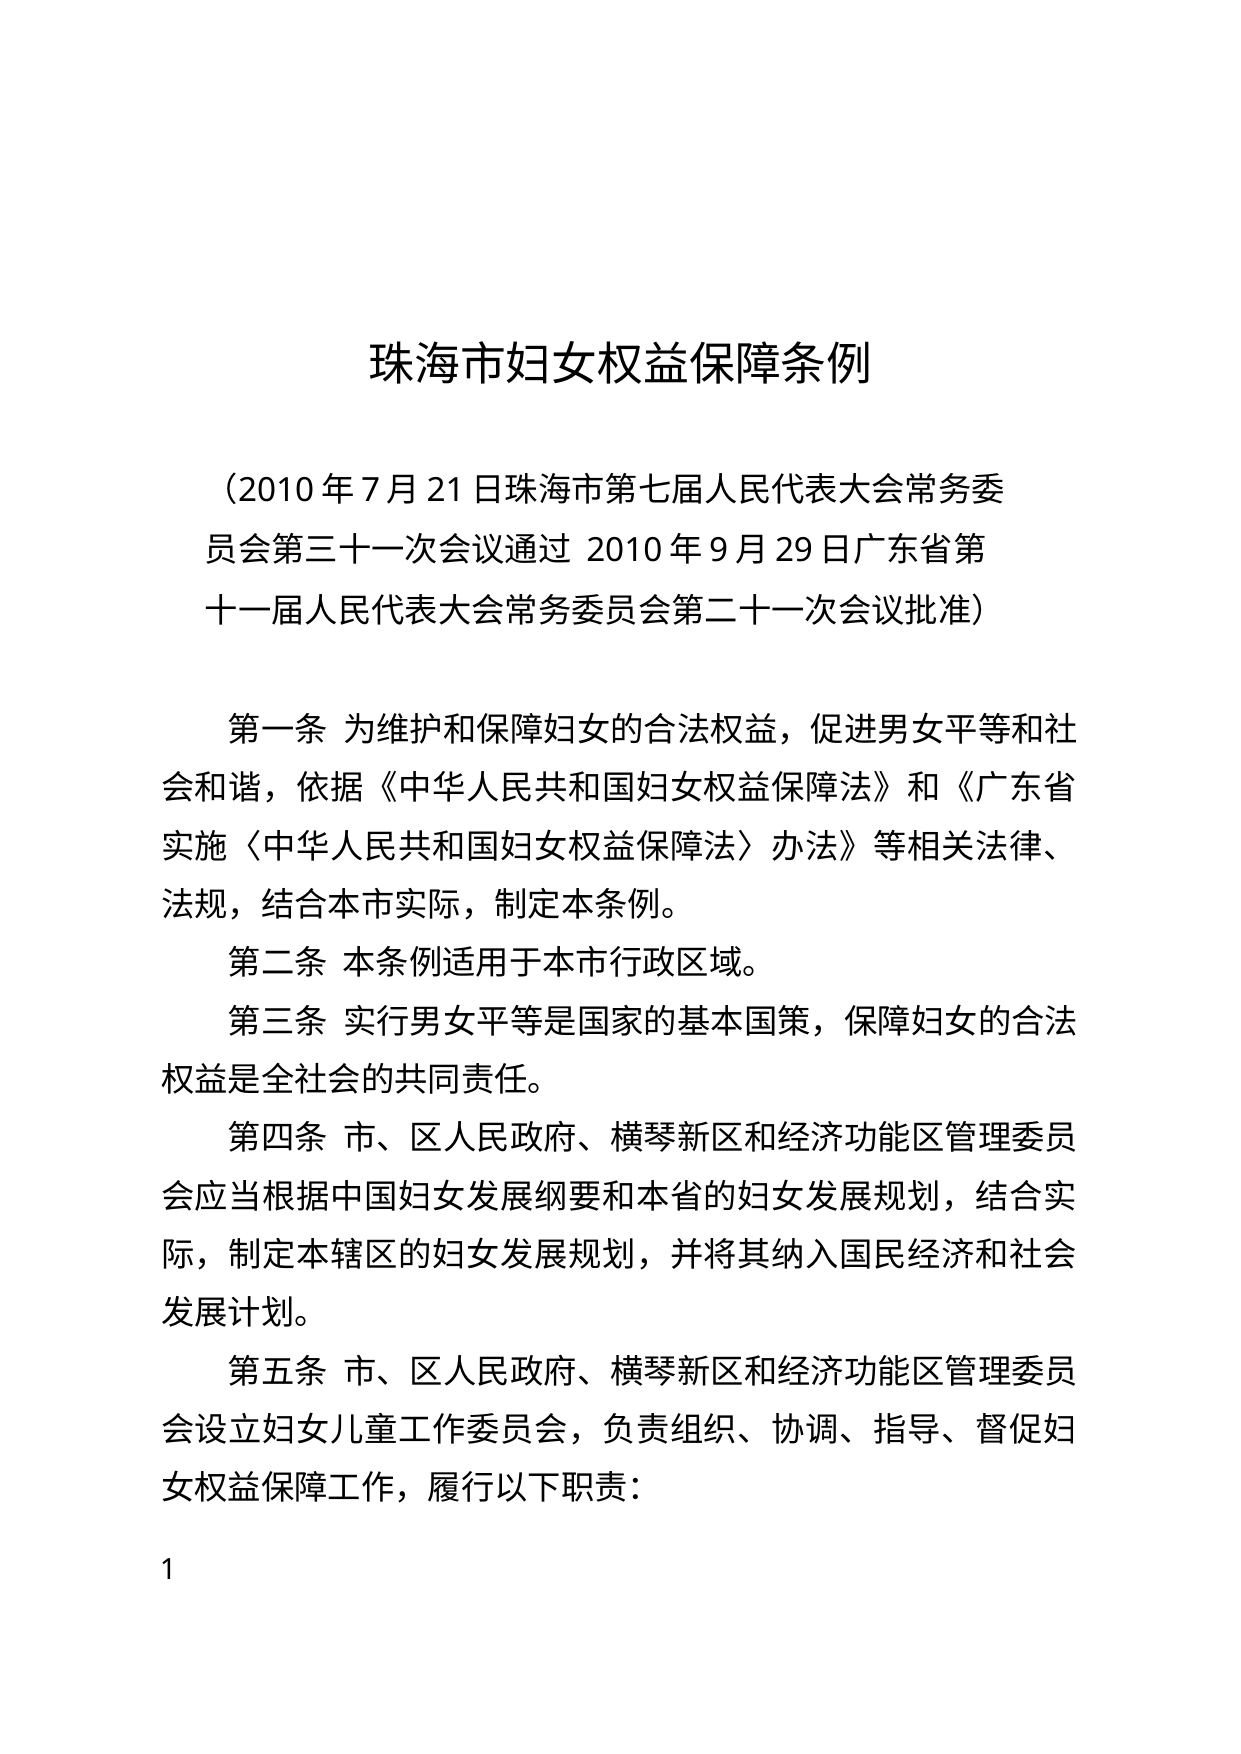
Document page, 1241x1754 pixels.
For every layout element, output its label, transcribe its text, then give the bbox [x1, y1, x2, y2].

text 第三条 实行男女平等是国家的基本国策，保障妇女的合法权益是全社会的共同责任。 [161, 986, 1079, 1103]
text 第一条 为维护和保障妇女的合法权益，促进男女平等和社会和谐，依据《中华人民共和国妇女权益保障法》和《广东省实施〈中华人民共和国妇女权益保障法〉办法》等相关法律、法规，结合本市实际，制定本条例。 [161, 695, 1079, 928]
text 珠海市妇女权益保障条例 [161, 332, 1079, 393]
text 第五条 市、区人民政府、横琴新区和经济功能区管理委员会设立妇女儿童工作委员会，负责组织、协调、指导、督促妇女权益保障工作，履行以下职责： [161, 1336, 1079, 1511]
text （2010年7月21日珠海市第七届人民代表大会常务委员会第三十一次会议通过 2010年9月29日广东省第十一届人民代表大会常务委员会第二十一次会议批准） [204, 453, 1014, 634]
text 第四条 市、区人民政府、横琴新区和经济功能区管理委员会应当根据中国妇女发展纲要和本省的妇女发展规划，结合实际，制定本辖区的妇女发展规划，并将其纳入国民经济和社会发展计划。 [161, 1103, 1079, 1336]
text 第二条 本条例适用于本市行政区域。 [161, 928, 1079, 986]
